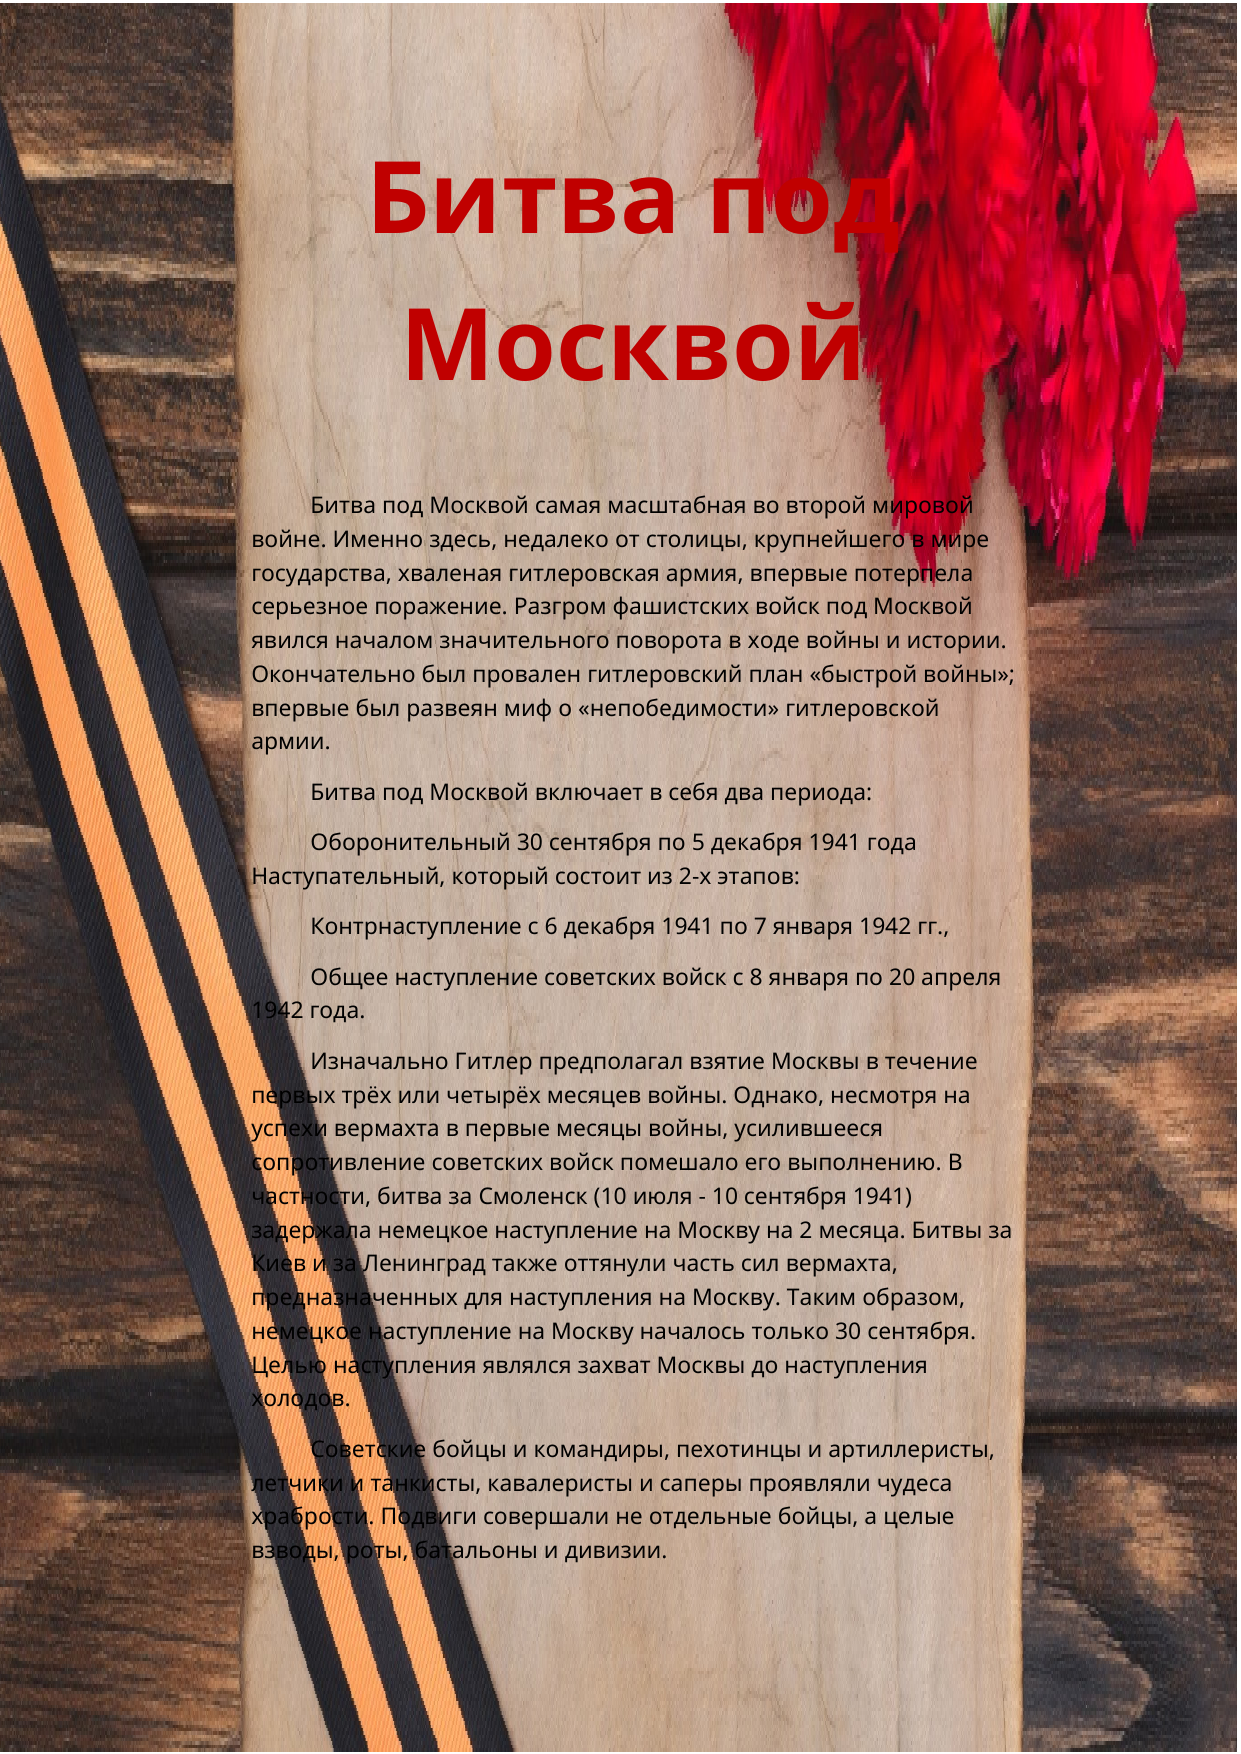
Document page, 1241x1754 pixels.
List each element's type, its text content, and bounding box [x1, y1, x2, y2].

text Общее наступление советских войск с 8 января по 20 апреля 1942 года. [251, 961, 1019, 1026]
text Советские бойцы и командиры, пехотинцы и артиллеристы, летчики и танкисты, кавалеристы и саперы проявляли чудеса храбрости. Подвиги совершали не отдельные бойцы, а целые взводы, роты, батальоны и дивизии. [251, 1433, 1019, 1565]
text Битва под Москвой включает в себя два периода: [251, 776, 1019, 807]
text Изначально Гитлер предполагал взятие Москвы в течение первых трёх или четырёх месяцев войны. Однако, несмотря на успехи вермахта в первые месяцы войны, усилившееся сопротивление советских войск помешало его выполнению. В частности, битва за Смоленск (10 июля - 10 сентября 1941) задержала немецкое наступление на Москву на 2 месяца. Битвы за Киев и за Ленинград также оттянули часть сил вермахта, предназначенных для наступления на Москву. Таким образом, немецкое наступление на Москву началось только 30 сентября. Целью наступления являлся захват Москвы до наступления холодов. [251, 1045, 1019, 1414]
text Оборонительный 30 сентября по 5 декабря 1941 года Наступательный, который состоит из 2-х этапов: [251, 826, 1019, 891]
picture [0, 3, 1237, 1752]
text Битва под Москвой самая масштабная во второй мировой войне. Именно здесь, недалеко от столицы, крупнейшего в мире государства, хваленая гитлеровская армия, впервые потерпела серьезное поражение. Разгром фашистских войск под Москвой явился началом значительного поворота в ходе войны и истории. Окончательно был провален гитлеровский план «быстрой войны»; впервые был развеян миф о «непобедимости» гитлеровской армии. [251, 489, 1019, 757]
text Контрнаступление с 6 декабря 1941 по 7 января 1942 гг., [251, 910, 1019, 942]
